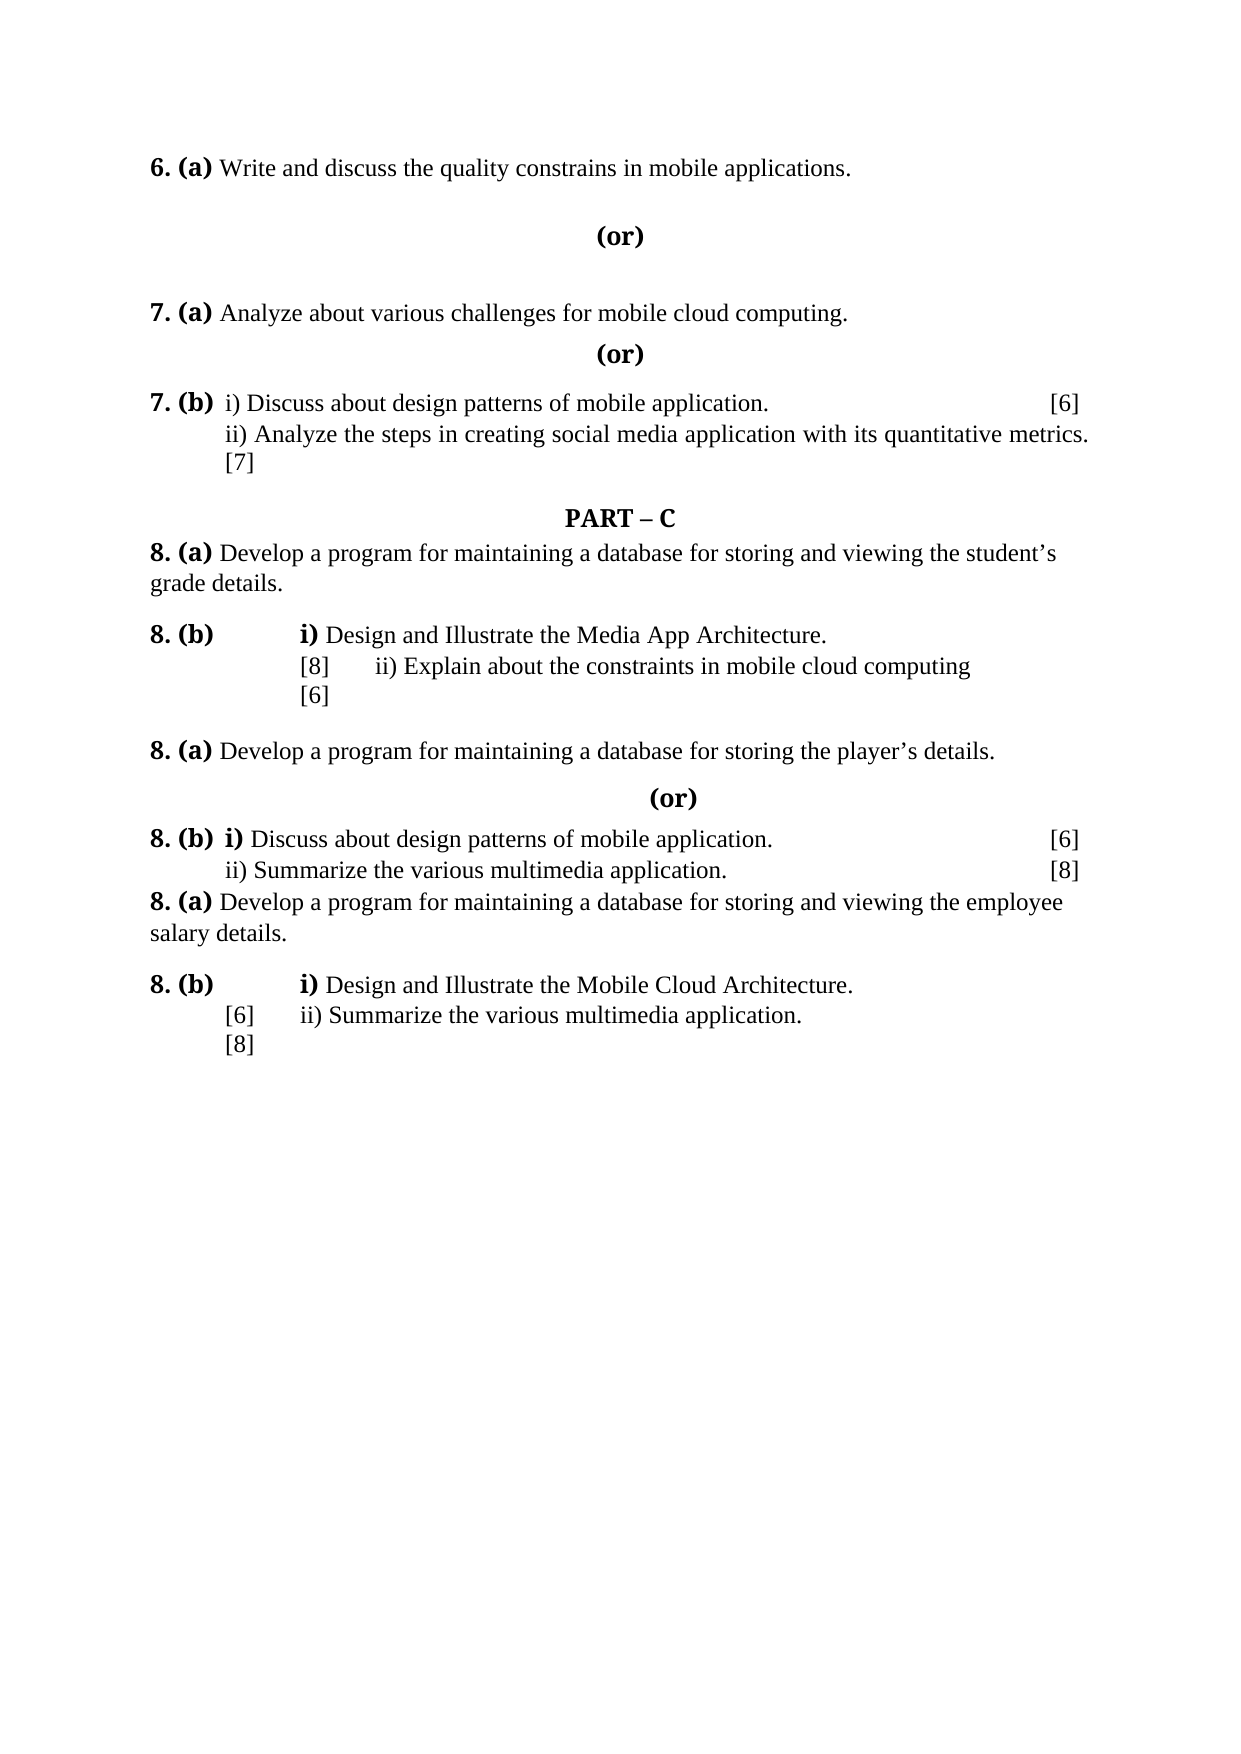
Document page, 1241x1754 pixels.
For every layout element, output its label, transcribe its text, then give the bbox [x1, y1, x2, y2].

text 6. (a) Write and discuss the quality constrains in mobile applications. [150, 150, 1090, 218]
text 7. (b) i) Discuss about design patterns of mobile application. [6] [150, 385, 1090, 419]
text 7. (a) Analyze about various challenges for mobile cloud computing. [150, 295, 1090, 329]
text 8. (a) Develop a program for maintaining a database for storing and viewing the employee salary details. [150, 883, 1090, 946]
text 8. (b) i) Design and Illustrate the Media App Architecture. [8] ii) Explain about the constraints in mobile cloud computing [6] [150, 617, 1090, 709]
text PART – C [150, 500, 1090, 534]
text (or) [150, 218, 1090, 252]
text 8. (a) Develop a program for maintaining a database for storing the player’s details. [150, 733, 1090, 767]
text (or) [150, 336, 1090, 371]
text 8. (b) i) Design and Illustrate the Mobile Cloud Architecture. [6] ii) Summarize the various multimedia application. [8] [150, 966, 1090, 1058]
text ii) Analyze the steps in creating social media application with its quantitative metrics. [7] [150, 419, 1090, 476]
text 8. (a) Develop a program for maintaining a database for storing and viewing the student’s grade details. [150, 534, 1090, 597]
text (or) [150, 781, 1090, 815]
text 8. (b) i) Discuss about design patterns of mobile application. [6] ii) Summarize the various multimedia application. [8] [150, 821, 1090, 883]
